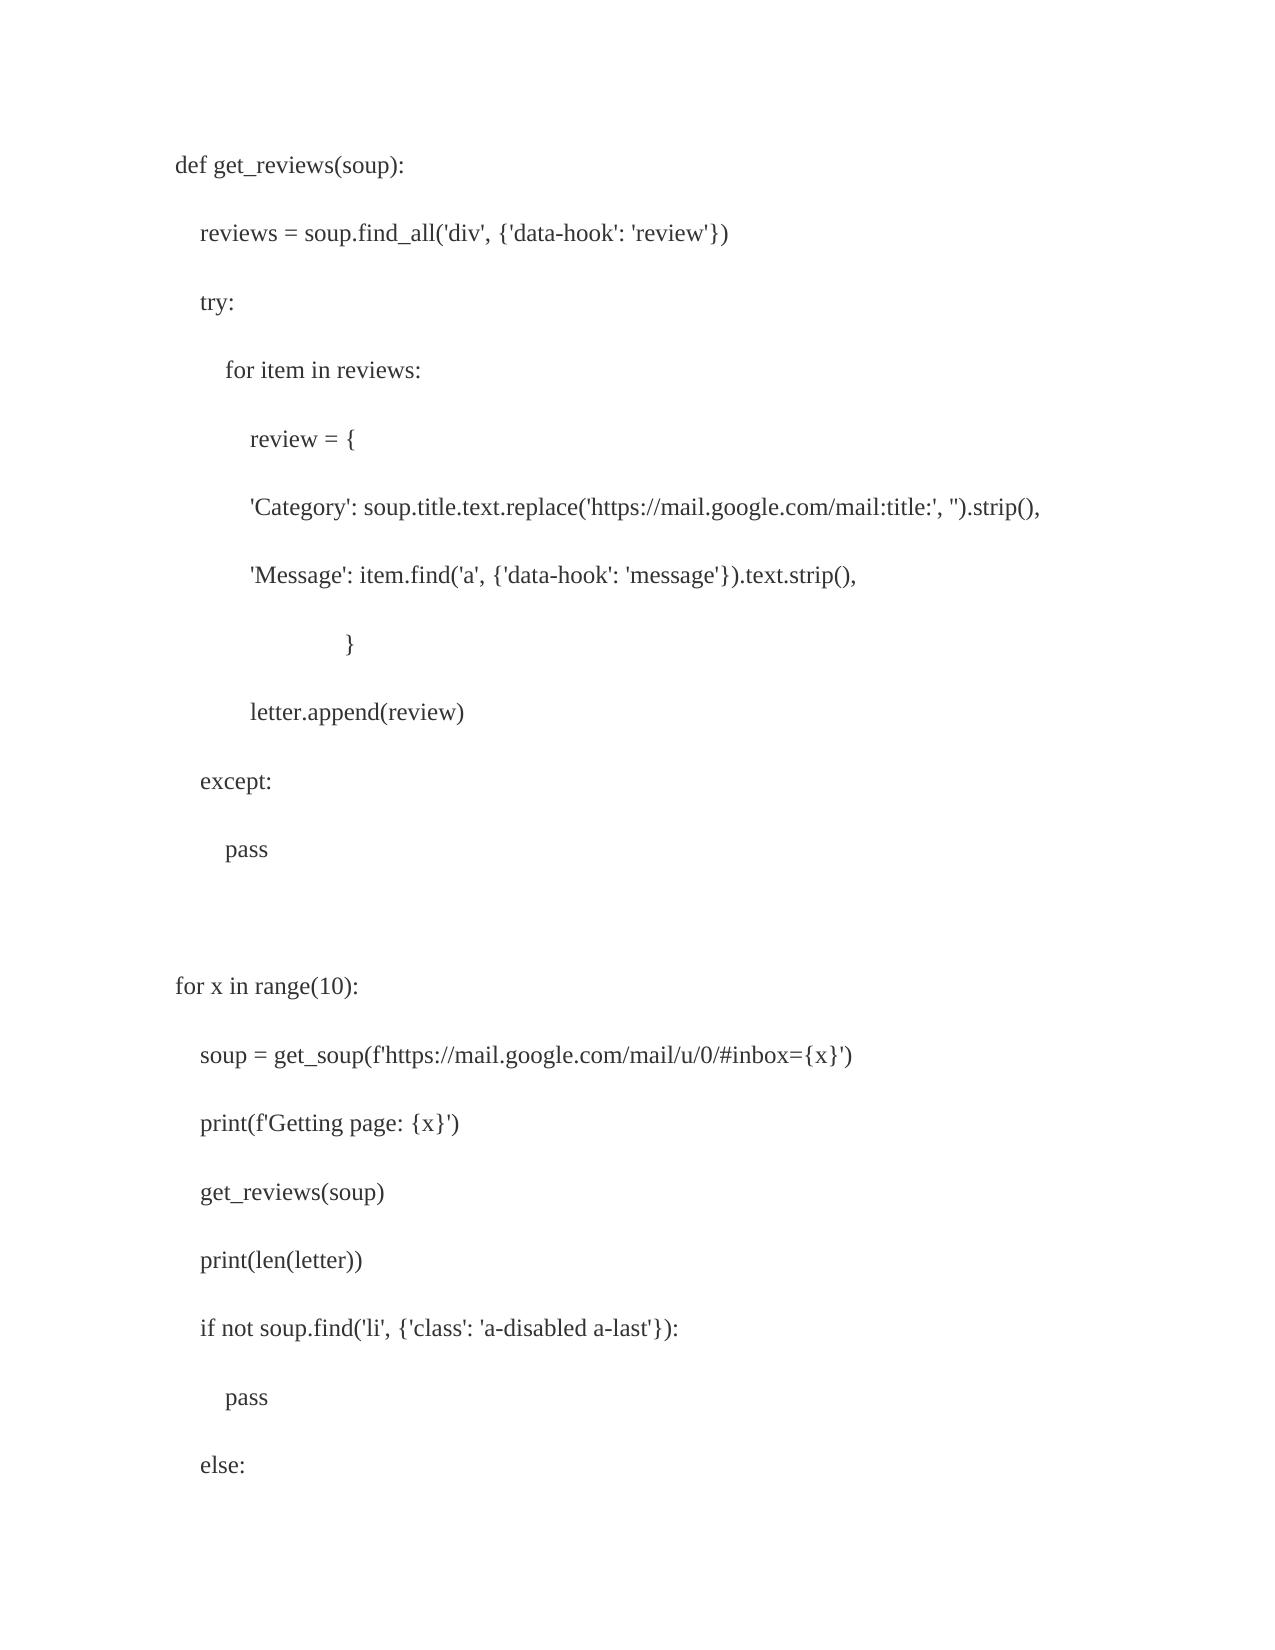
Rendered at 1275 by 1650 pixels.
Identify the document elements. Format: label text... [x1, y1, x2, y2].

text def get_reviews(soup): [150, 150, 1275, 179]
text letter.append(review) [150, 697, 1275, 726]
text 'Message': item.find('a', {'data-hook': 'message'}).text.strip(), [150, 561, 1275, 589]
text try: [150, 287, 1275, 316]
text soup = get_soup(f'https://mail.google.com/mail/u/0/#inbox={x}') [150, 1040, 1275, 1068]
text else: [150, 1450, 1275, 1479]
text 'Category': soup.title.text.replace('https://mail.google.com/mail:title:', '').strip(), [150, 492, 1275, 521]
text for item in reviews: [150, 355, 1275, 384]
text pass [150, 834, 1275, 863]
text print(len(letter)) [150, 1245, 1275, 1274]
text } [150, 629, 1275, 658]
text if not soup.find('li', {'class': 'a-disabled a-last'}): [150, 1313, 1275, 1342]
text reviews = soup.find_all('div', {'data-hook': 'review'}) [150, 218, 1275, 247]
text pass [150, 1382, 1275, 1411]
text print(f'Getting page: {x}') [150, 1108, 1275, 1137]
text review = { [150, 424, 1275, 452]
text for x in range(10): [150, 971, 1275, 1000]
text get_reviews(soup) [150, 1177, 1275, 1205]
text except: [150, 766, 1275, 795]
